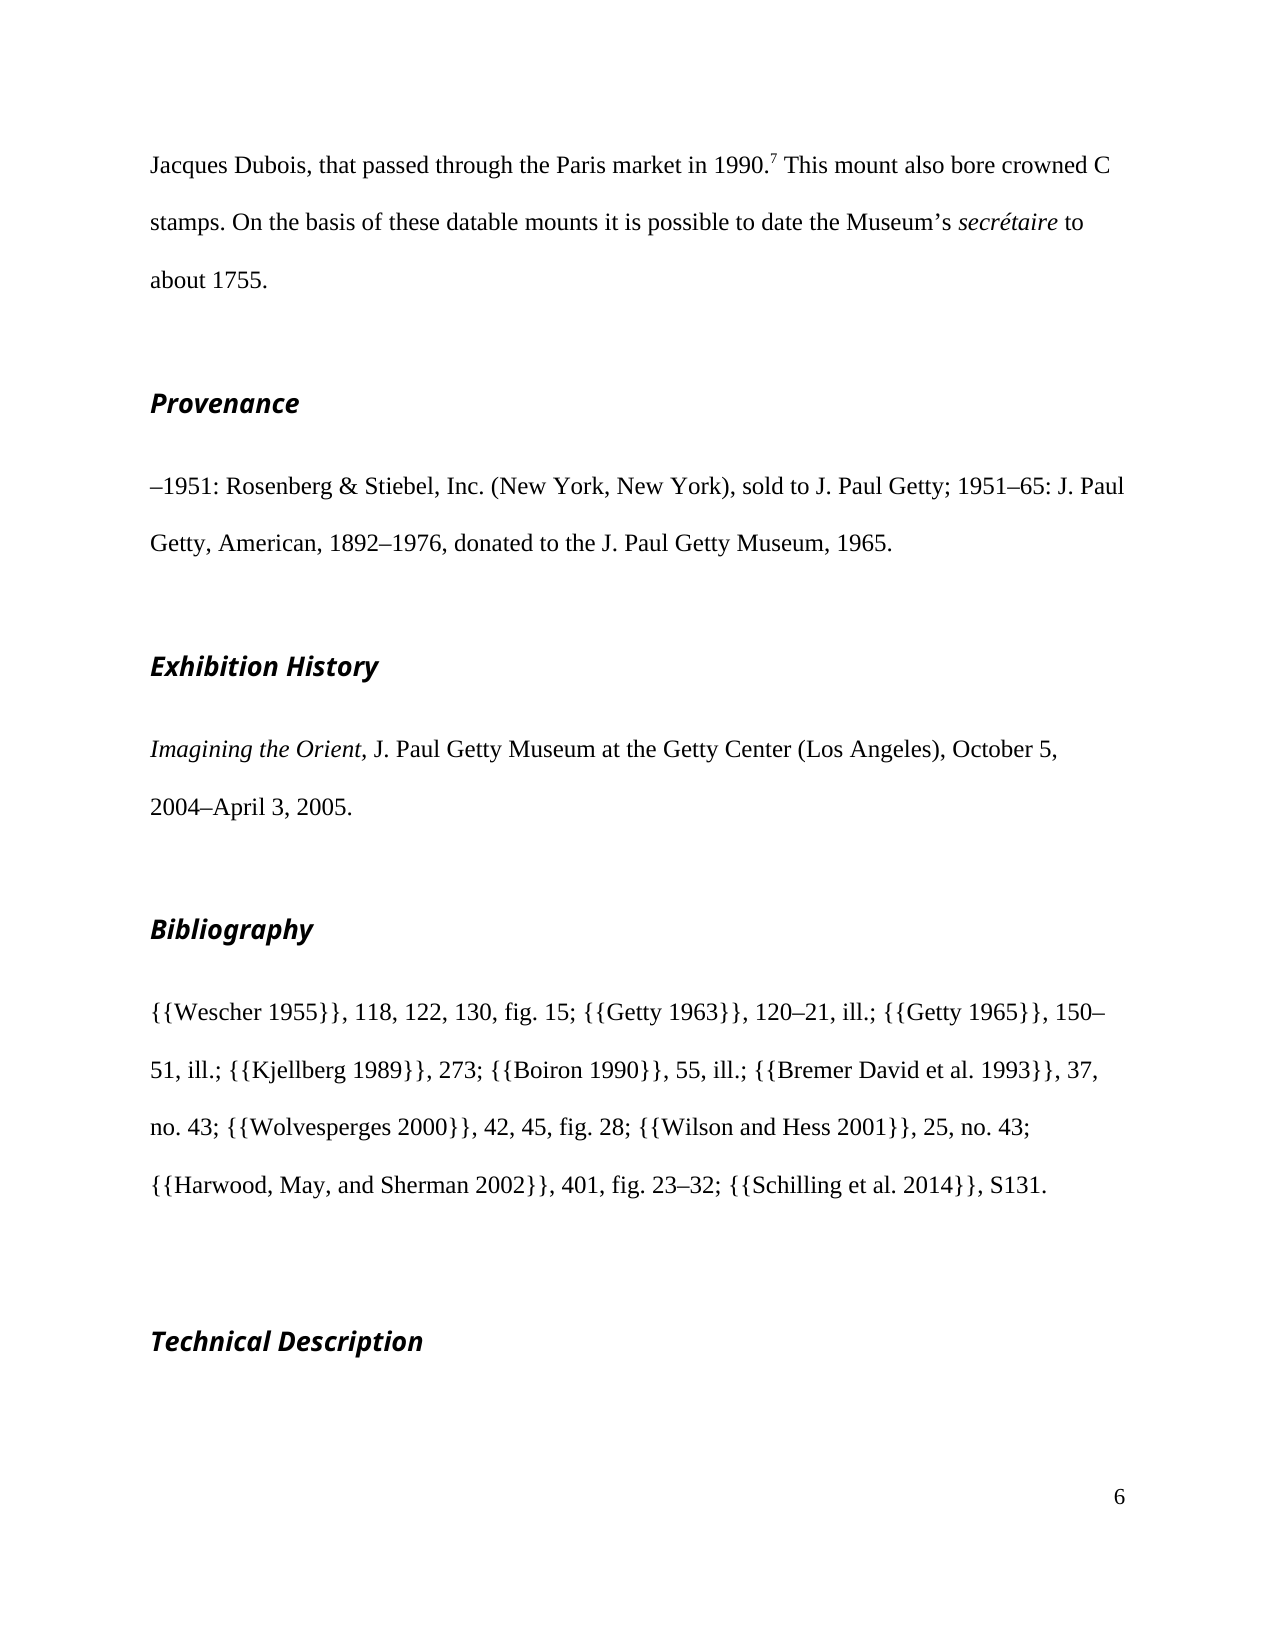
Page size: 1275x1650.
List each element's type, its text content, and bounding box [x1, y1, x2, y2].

text Imagining the Orient, J. Paul Getty Museum at the Getty Center (Los Angeles), October 5, 2004–April 3, 2005. [150, 734, 1125, 820]
subtitle Technical Description [150, 1322, 1125, 1359]
subtitle Bibliography [150, 911, 1125, 948]
text –1951: Rosenberg & Stiebel, Inc. (New York, New York), sold to J. Paul Getty; 1951–65: J. Paul Getty, American, 1892–1976, donated to the J. Paul Getty Museum, 1965. [150, 471, 1125, 557]
text {{Wescher 1955}}, 118, 122, 130, fig. 15; {{Getty 1963}}, 120–21, ill.; {{Getty 1965}}, 150–51, ill.; {{Kjellberg 1989}}, 273; {{Boiron 1990}}, 55, ill.; {{Bremer David et al. 1993}}, 37, no. 43; {{Wolvesperges 2000}}, 42, 45, fig. 28; {{Wilson and Hess 2001}}, 25, no. 43; {{Harwood, May, and Sherman 2002}}, 401, fig. 23–32; {{Schilling et al. 2014}}, S131. [150, 997, 1125, 1199]
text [150, 150, 1125, 294]
subtitle Provenance [150, 384, 1125, 421]
subtitle Exhibition History [150, 647, 1125, 684]
